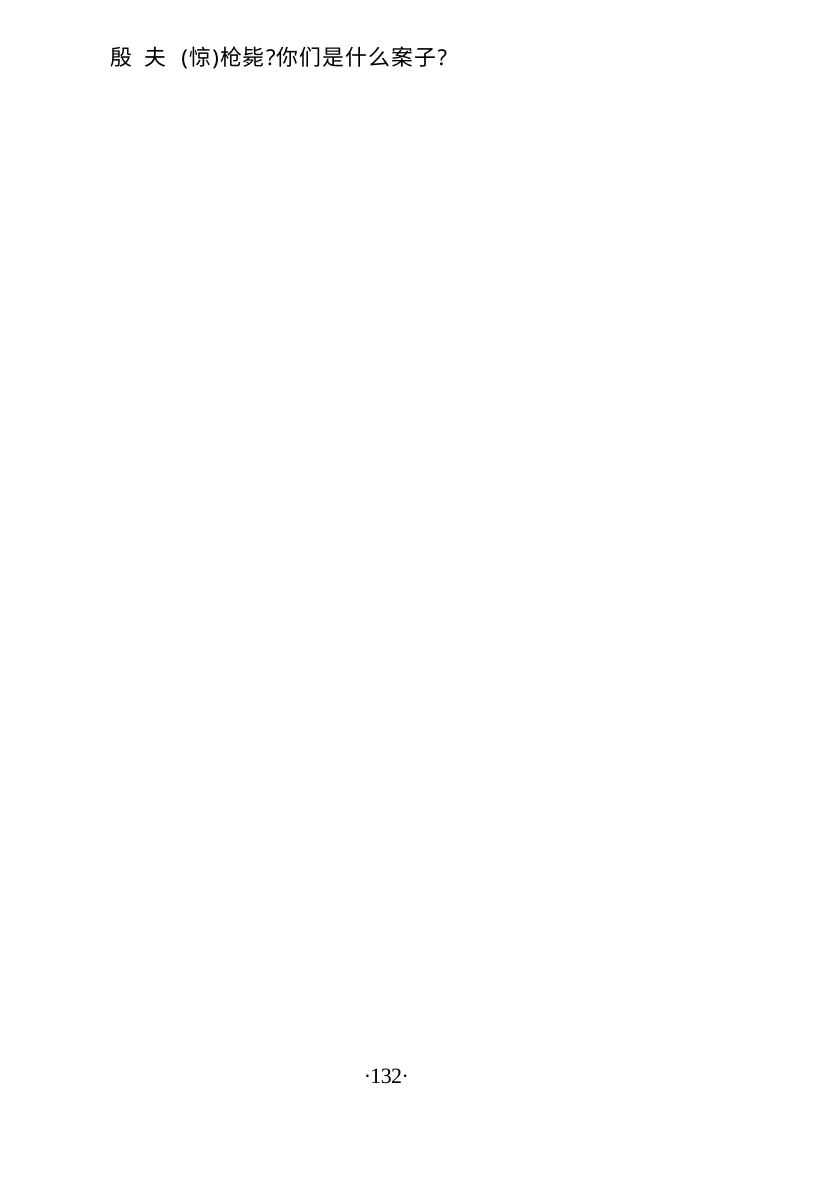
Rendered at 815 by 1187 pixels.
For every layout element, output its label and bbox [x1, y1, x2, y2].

text [110, 42, 537, 71]
